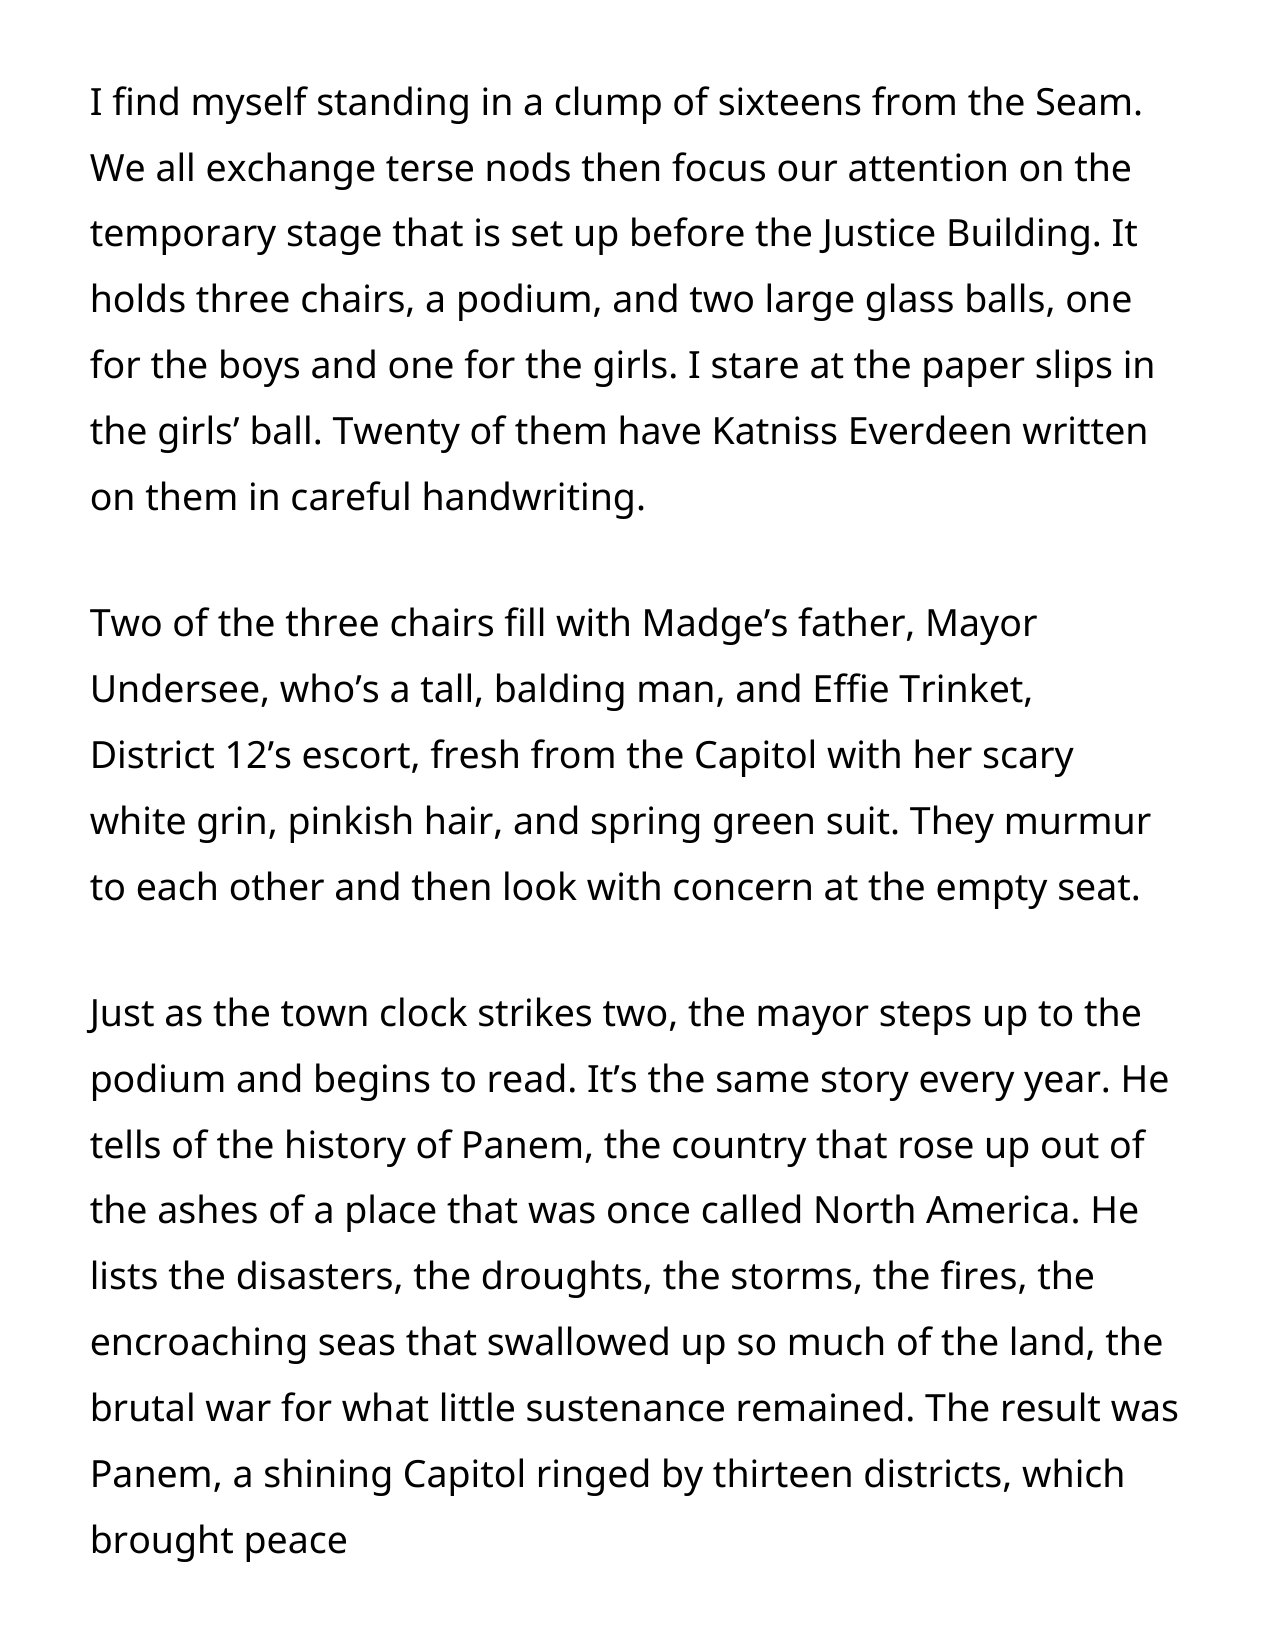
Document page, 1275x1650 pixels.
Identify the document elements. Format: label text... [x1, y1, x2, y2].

text I find myself standing in a clump of sixteens from the Seam. We all exchange terse nods then focus our attention on the temporary stage that is set up before the Justice Building. It holds three chairs, a podium, and two large glass balls, one for the boys and one for the girls. I stare at the paper slips in the girls’ ball. Twenty of them have Katniss Everdeen written on them in careful handwriting. [89, 75, 1177, 521]
text Two of the three chairs fill with Madge’s father, Mayor Undersee, who’s a tall, balding man, and Effie Trinket, District 12’s escort, fresh from the Capitol with her scary white grin, pinkish hair, and spring green suit. They murmur to each other and then look with concern at the empty seat. [89, 597, 1162, 911]
text Just as the town clock strikes two, the mayor steps up to the podium and begins to read. It’s the same story every year. He tells of the history of Panem, the country that rose up out of the ashes of a place that was once called North America. He lists the disasters, the droughts, the storms, the fires, the encroaching seas that swallowed up so much of the land, the brutal war for what little sustenance remained. The result was Panem, a shining Capitol ringed by thirteen districts, which brought peace [89, 986, 1181, 1564]
